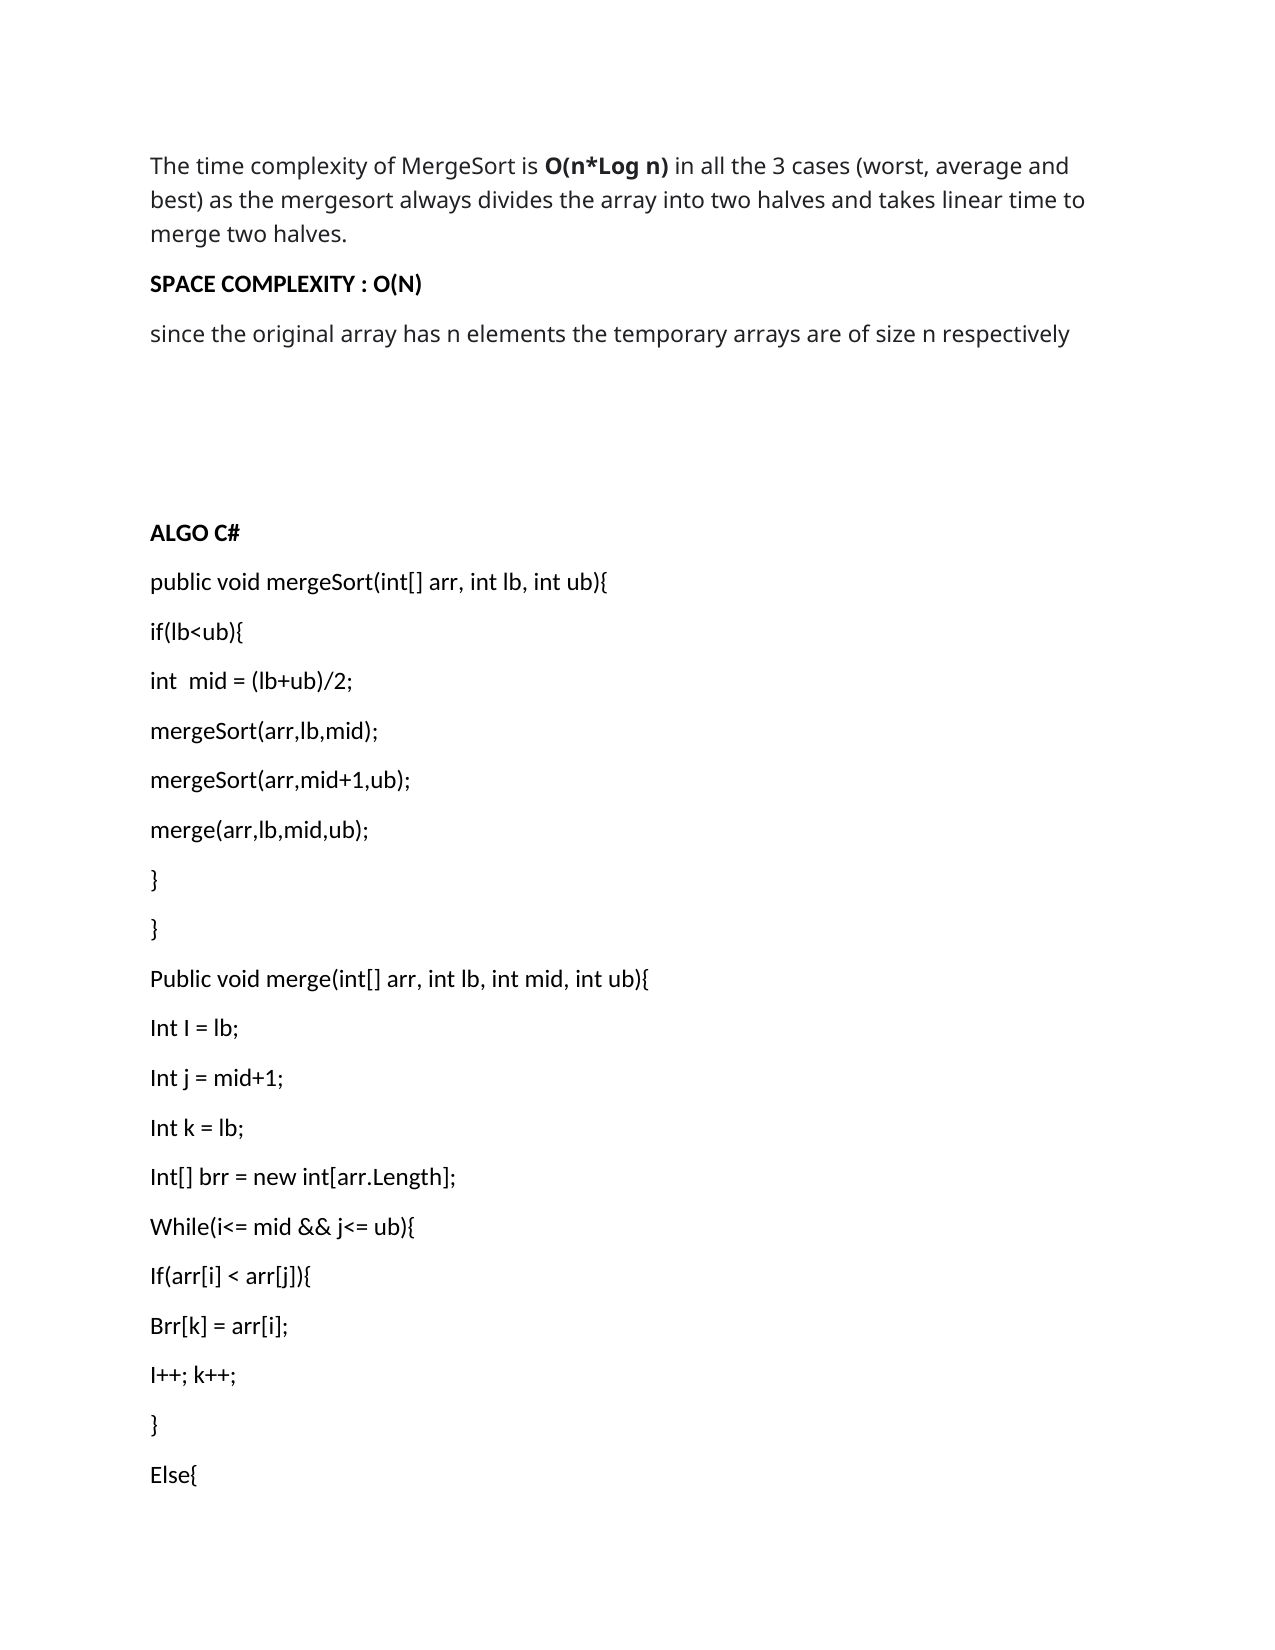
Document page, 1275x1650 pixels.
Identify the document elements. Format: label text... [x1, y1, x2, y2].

text since the original array has n elements the temporary arrays are of size n respectively [150, 317, 1125, 349]
text int mid = (lb+ub)/2; [150, 665, 1125, 696]
text If(arr[i] < arr[j]){ [150, 1260, 1125, 1291]
text The time complexity of MergeSort is O(n*Log n) in all the 3 cases (worst, average and best) as the mergesort always divides the array into two halves and takes linear time to merge two halves. [150, 150, 1125, 249]
text Int I = lb; [150, 1012, 1125, 1043]
text } [150, 1409, 1125, 1440]
text Else{ [150, 1459, 1125, 1489]
text I++; k++; [150, 1359, 1125, 1390]
text Int[] brr = new int[arr.Length]; [150, 1161, 1125, 1192]
text Int k = lb; [150, 1112, 1125, 1142]
text } [150, 864, 1125, 894]
text mergeSort(arr,mid+1,ub); [150, 764, 1125, 795]
text ALGO C# [150, 517, 1125, 547]
text merge(arr,lb,mid,ub); [150, 814, 1125, 845]
text Brr[k] = arr[i]; [150, 1310, 1125, 1341]
text if(lb<ub){ [150, 616, 1125, 646]
text SPACE COMPLEXITY : O(N) [150, 268, 1125, 298]
text mergeSort(arr,lb,mid); [150, 715, 1125, 746]
text While(i<= mid && j<= ub){ [150, 1211, 1125, 1241]
text Public void merge(int[] arr, int lb, int mid, int ub){ [150, 963, 1125, 993]
text } [150, 913, 1125, 944]
text public void mergeSort(int[] arr, int lb, int ub){ [150, 566, 1125, 597]
text Int j = mid+1; [150, 1062, 1125, 1093]
